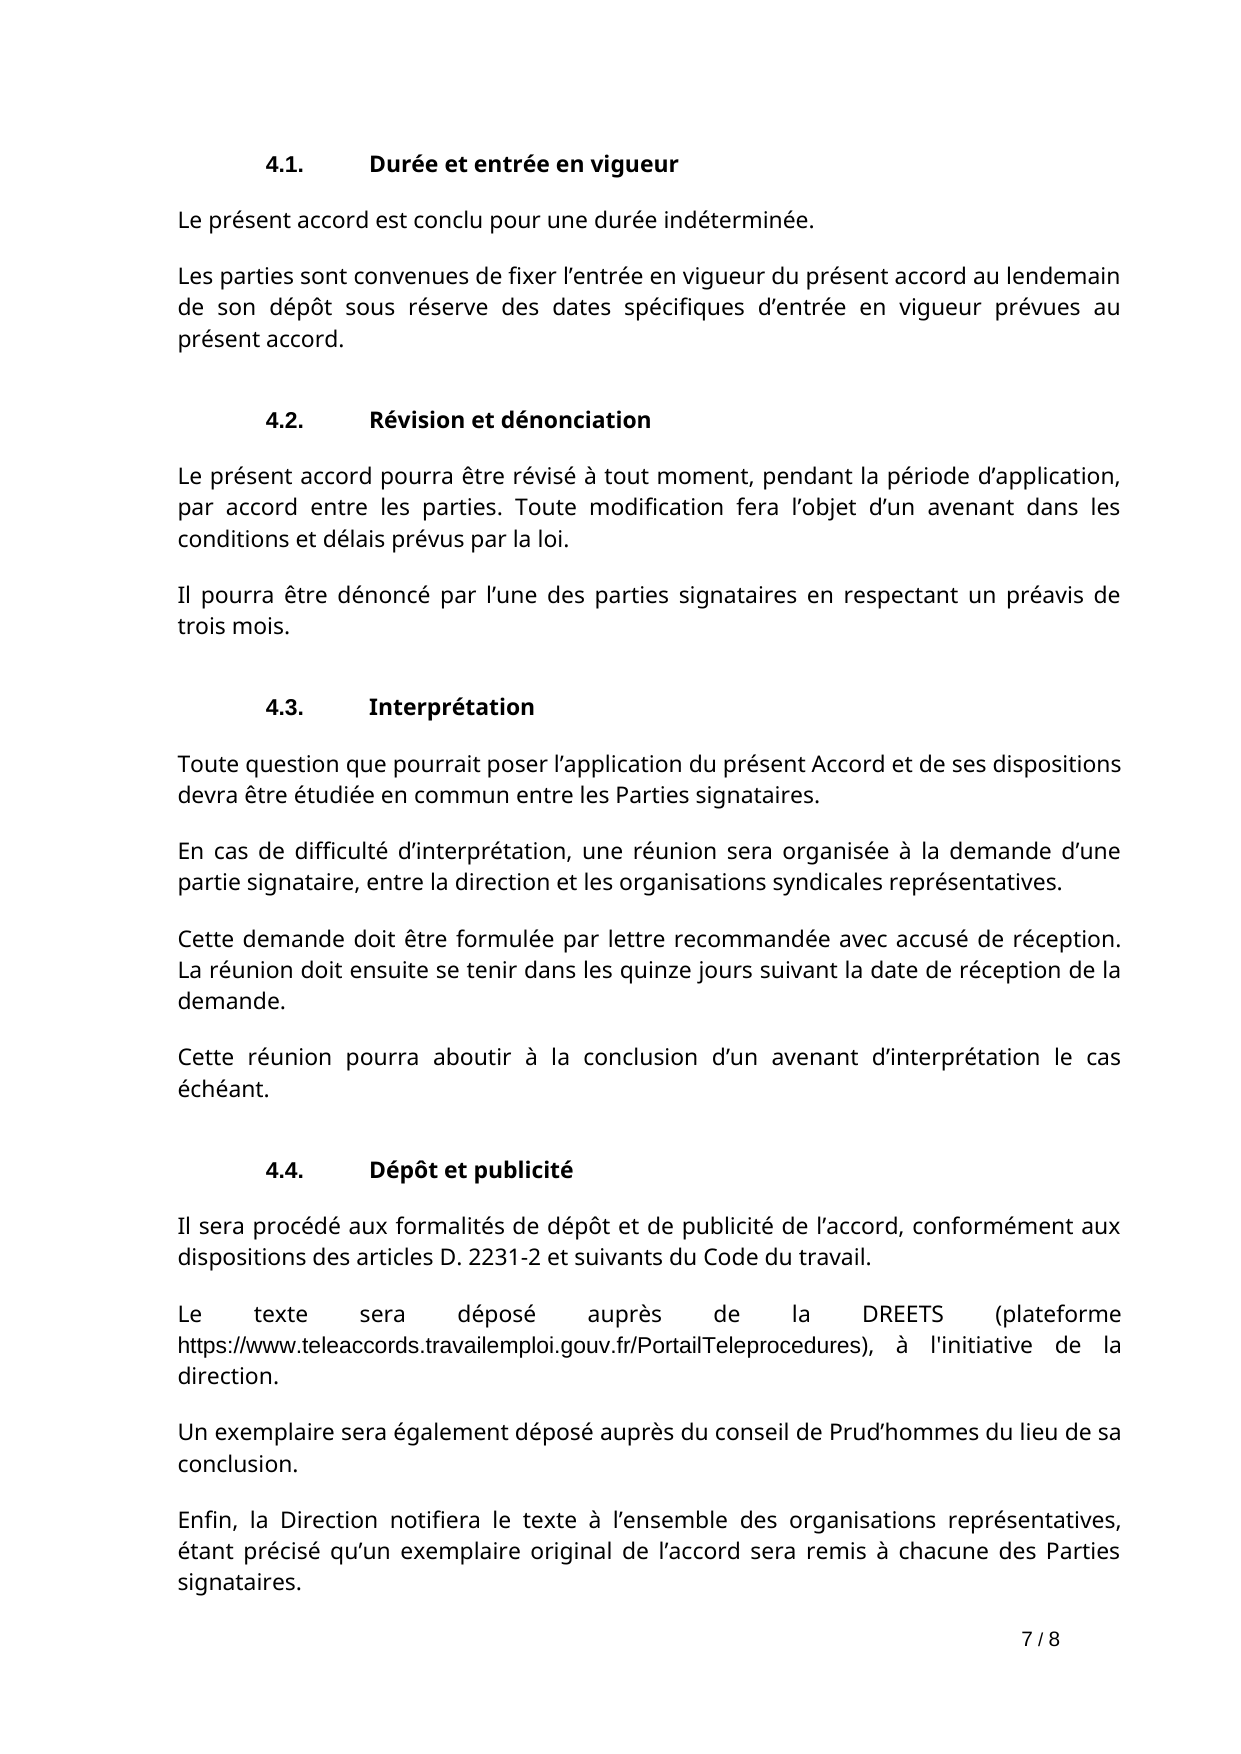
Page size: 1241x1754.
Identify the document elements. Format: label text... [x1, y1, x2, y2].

text Le présent accord pourra être révisé à tout moment, pendant la période d’application, par accord entre les parties. Toute modification fera l’objet d’un avenant dans les conditions et délais prévus par la loi. [177, 460, 1122, 554]
text En cas de difficulté d’interprétation, une réunion sera organisée à la demande d’une partie signataire, entre la direction et les organisations syndicales représentatives. [177, 835, 1122, 898]
subtitle Révision et dénonciation [266, 404, 1122, 435]
text Toute question que pourrait poser l’application du présent Accord et de ses dispositions devra être étudiée en commun entre les Parties signataires. [177, 748, 1122, 810]
subtitle Durée et entrée en vigueur [266, 148, 1122, 179]
text Le texte sera déposé auprès de la DREETS (plateforme https://www.teleaccords.travailemploi.gouv.fr/PortailTeleprocedures), à l'initiative de la direction. [177, 1298, 1122, 1391]
text Il sera procédé aux formalités de dépôt et de publicité de l’accord, conformément aux dispositions des articles D. 2231-2 et suivants du Code du travail. [177, 1210, 1122, 1273]
text Le présent accord est conclu pour une durée indéterminée. [177, 204, 1122, 235]
text Un exemplaire sera également déposé auprès du conseil de Prud’hommes du lieu de sa conclusion. [177, 1416, 1122, 1479]
subtitle Dépôt et publicité [266, 1154, 1122, 1185]
text Il pourra être dénoncé par l’une des parties signataires en respectant un préavis de trois mois. [177, 579, 1122, 641]
text Cette demande doit être formulée par lettre recommandée avec accusé de réception. La réunion doit ensuite se tenir dans les quinze jours suivant la date de réception de la demande. [177, 923, 1122, 1016]
subtitle Interprétation [266, 691, 1122, 723]
text Enfin, la Direction notifiera le texte à l’ensemble des organisations représentatives, étant précisé qu’un exemplaire original de l’accord sera remis à chacune des Parties signataires. [177, 1504, 1122, 1598]
text Cette réunion pourra aboutir à la conclusion d’un avenant d’interprétation le cas échéant. [177, 1041, 1122, 1104]
text Les parties sont convenues de fixer l’entrée en vigueur du présent accord au lendemain de son dépôt sous réserve des dates spécifiques d’entrée en vigueur prévues au présent accord. [177, 260, 1122, 354]
